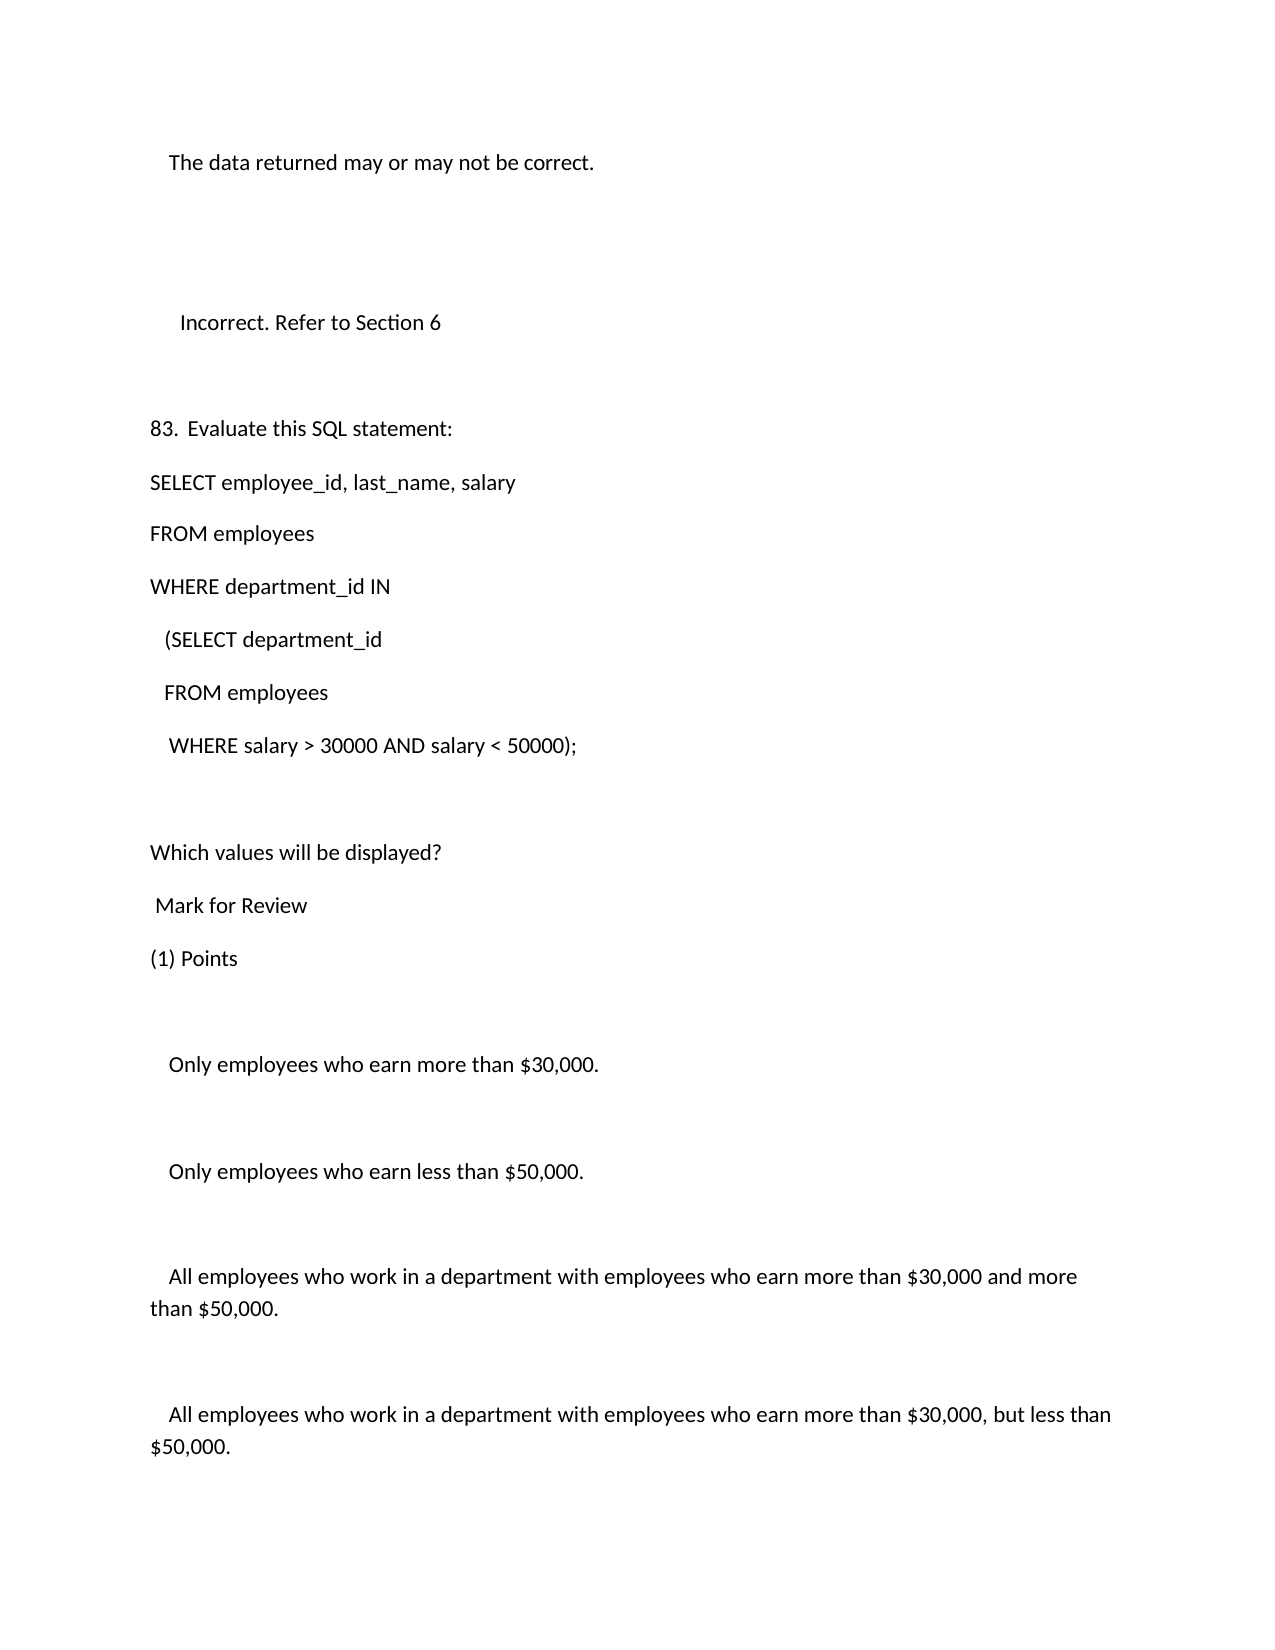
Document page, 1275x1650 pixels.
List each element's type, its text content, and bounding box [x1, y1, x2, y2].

text $50,000. [150, 1432, 1162, 1460]
list Evaluate this SQL statement: [150, 414, 1162, 442]
text Only employees who earn more than $30,000. [169, 1051, 1162, 1079]
text Only employees who earn less than $50,000. [169, 1157, 1162, 1185]
text WHERE department_id IN (SELECT department_id FROM employees [150, 572, 410, 706]
text WHERE salary > 30000 AND salary < 50000); [169, 732, 1162, 759]
text Which values will be displayed? [150, 838, 1162, 866]
text All employees who work in a department with employees who earn more than $30,000 and more than $50,000. [150, 1262, 1113, 1322]
text Mark for Review [155, 891, 1162, 919]
text All employees who work in a department with employees who earn more than $30,000, but less than [169, 1401, 1162, 1428]
text The data returned may or may not be correct. [169, 148, 1162, 176]
text (1) Points [150, 944, 1162, 972]
text SELECT employee_id, last_name, salary FROM employees [150, 468, 566, 547]
text Incorrect. Refer to Section 6 [180, 308, 1162, 336]
